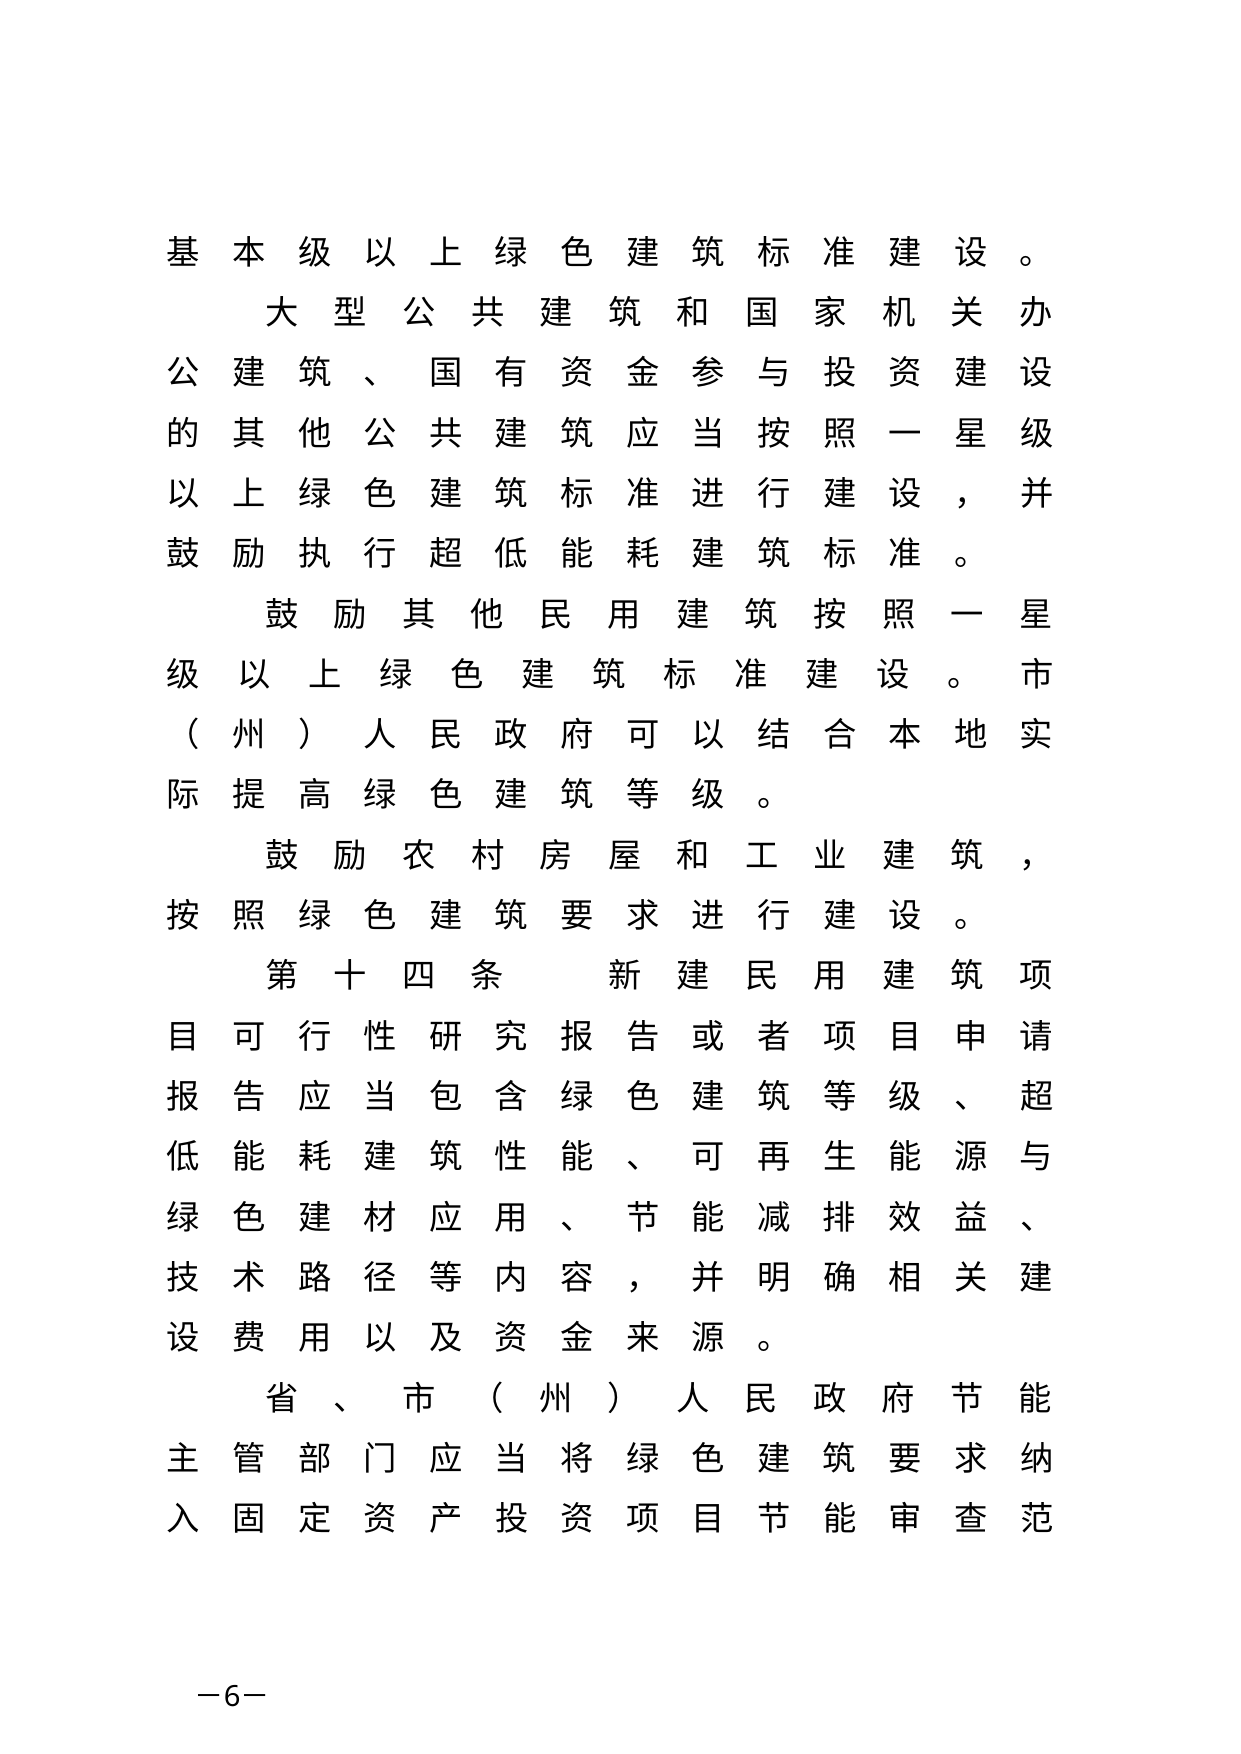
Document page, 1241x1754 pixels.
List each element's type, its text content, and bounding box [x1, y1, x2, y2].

text 第十四条 新建民用建筑项目可行性研究报告或者项目申请报告应当包含绿色建筑等级、超低能耗建筑性能、可再生能源与绿色建材应用、节能减排效益、技术路径等内容，并明确相关建设费用以及资金来源。 [167, 943, 1085, 1365]
text 大型公共建筑和国家机关办公建筑、国有资金参与投资建设的其他公共建筑应当按照一星级以上绿色建筑标准进行建设，并鼓励执行超低能耗建筑标准。 [167, 280, 1085, 581]
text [167, 1365, 1085, 1546]
text 鼓励其他民用建筑按照一星级以上绿色建筑标准建设。市（州）人民政府可以结合本地实际提高绿色建筑等级。 [167, 581, 1085, 822]
text 鼓励农村房屋和工业建筑，按照绿色建筑要求进行建设。 [167, 822, 1085, 943]
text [167, 219, 1085, 280]
